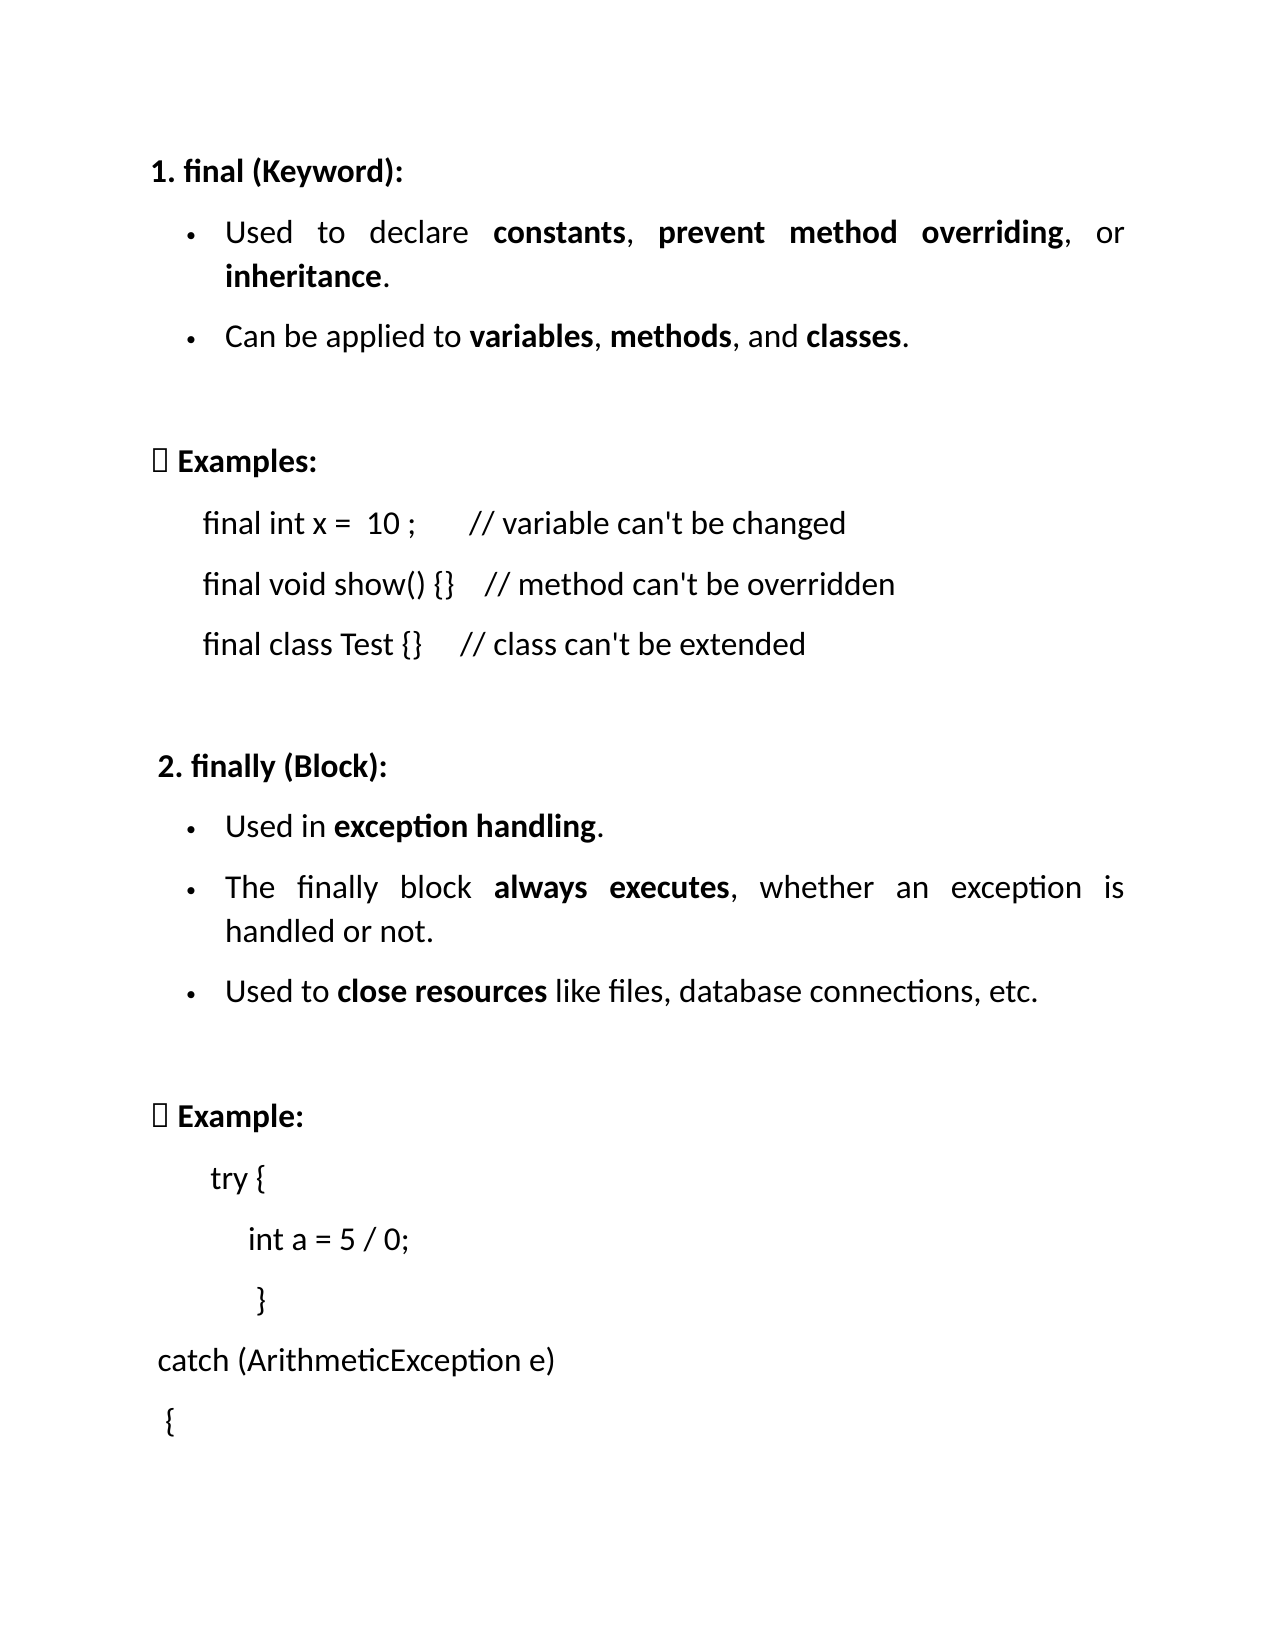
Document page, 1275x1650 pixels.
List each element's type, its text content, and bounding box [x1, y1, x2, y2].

text final int x = 10 ; // variable can't be changed [150, 502, 1125, 543]
text 1. final (Keyword): [150, 150, 1125, 191]
text final class Test {} // class can't be extended [150, 623, 1125, 664]
text catch (ArithmeticException e) [150, 1339, 1125, 1380]
text final void show() {} // method can't be overridden [150, 563, 1125, 603]
list Can be applied to variables, methods, and classes. [187, 315, 1125, 356]
list Used in exception handling. [187, 805, 1125, 846]
text 🔹 Examples: [150, 436, 1125, 482]
text } [150, 1278, 1125, 1319]
text 2. finally (Block): [150, 744, 1125, 785]
text int a = 5 / 0; [150, 1218, 1125, 1259]
text 🔹 Example: [150, 1092, 1125, 1137]
text try { [150, 1157, 1125, 1198]
list Used to declare constants, prevent method overriding, or inheritance. [187, 211, 1125, 295]
list Used to close resources like files, database connections, etc. [187, 970, 1125, 1011]
text { [150, 1400, 1125, 1441]
list The finally block always executes, whether an exception is handled or not. [187, 866, 1125, 951]
